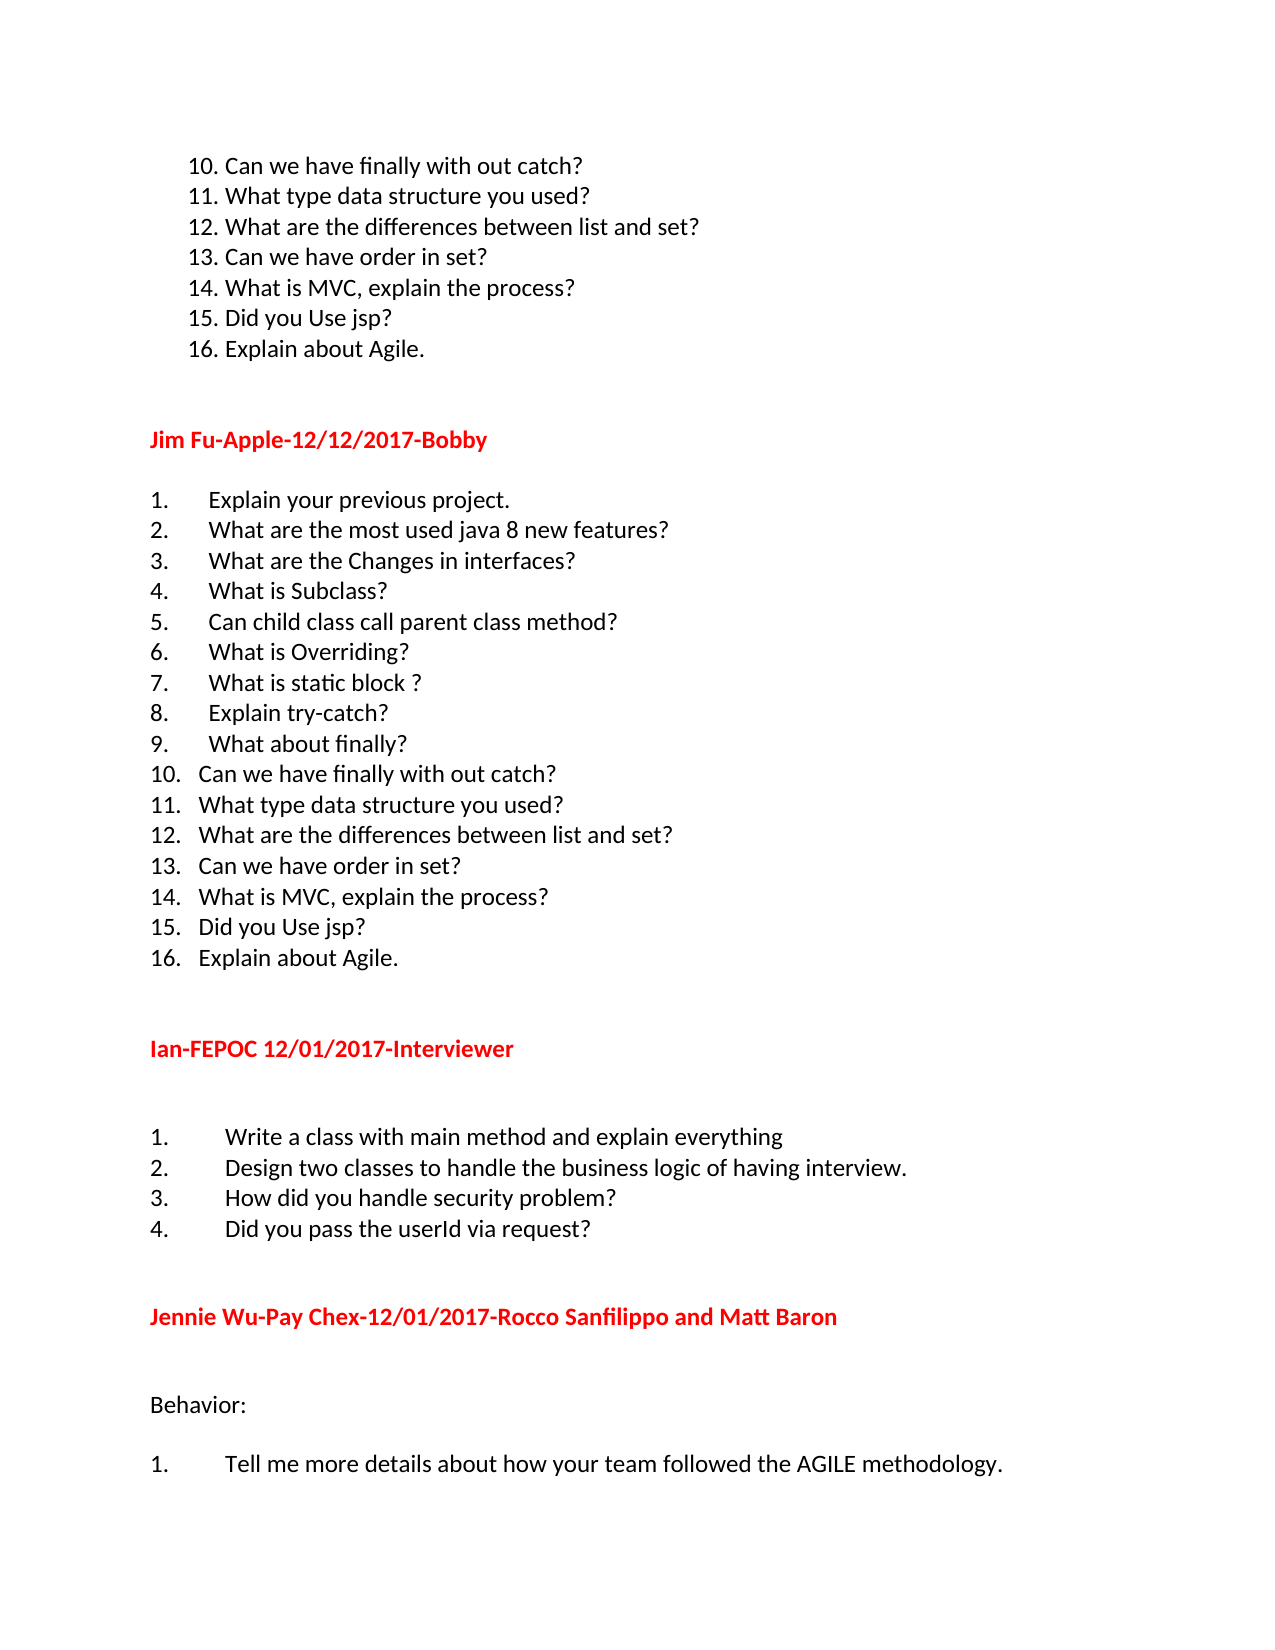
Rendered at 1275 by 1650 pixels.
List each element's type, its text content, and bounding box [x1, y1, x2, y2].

text 12. What are the differences between list and set? [150, 820, 1125, 850]
text Jennie Wu-Pay Chex-12/01/2017-Rocco Sanfilippo and Matt Baron [150, 1301, 1125, 1331]
list What is MVC, explain the process? [187, 272, 1125, 303]
text 6. What is Overriding? [150, 637, 1125, 667]
text 11. What type data structure you used? [150, 789, 1125, 820]
text 8. Explain try-catch? [150, 698, 1125, 728]
text 2. What are the most used java 8 new features? [150, 514, 1125, 545]
text 3. What are the Changes in interfaces? [150, 545, 1125, 576]
list Explain about Agile. [187, 333, 1125, 364]
text 10. Can we have finally with out catch? [150, 759, 1125, 789]
list What type data structure you used? [187, 181, 1125, 211]
list What are the differences between list and set? [187, 211, 1125, 242]
list Can we have finally with out catch? [187, 150, 1125, 181]
text 5. Can child class call parent class method? [150, 606, 1125, 637]
text 9. What about finally? [150, 728, 1125, 759]
list Did you Use jsp? [187, 303, 1125, 333]
text 2. Design two classes to handle the business logic of having interview. [150, 1152, 1125, 1182]
text 13. Can we have order in set? [150, 850, 1125, 881]
text 14. What is MVC, explain the process? [150, 881, 1125, 911]
text 15. Did you Use jsp? [150, 911, 1125, 942]
text Behavior: [150, 1389, 1125, 1419]
text 1. Tell me more details about how your team followed the AGILE methodology. [150, 1448, 1125, 1479]
text Jim Fu-Apple-12/12/2017-Bobby [150, 425, 1125, 455]
text 16. Explain about Agile. [150, 942, 1125, 972]
list Can we have order in set? [187, 242, 1125, 272]
text 3. How did you handle security problem? [150, 1182, 1125, 1213]
text 4. What is Subclass? [150, 576, 1125, 606]
text 7. What is static block ? [150, 667, 1125, 698]
text 1. Write a class with main method and explain everything [150, 1121, 1125, 1152]
text 4. Did you pass the userId via request? [150, 1213, 1125, 1243]
text 1. Explain your previous project. [150, 484, 1125, 514]
text Ian-FEPOC 12/01/2017-Interviewer [150, 1033, 1125, 1064]
